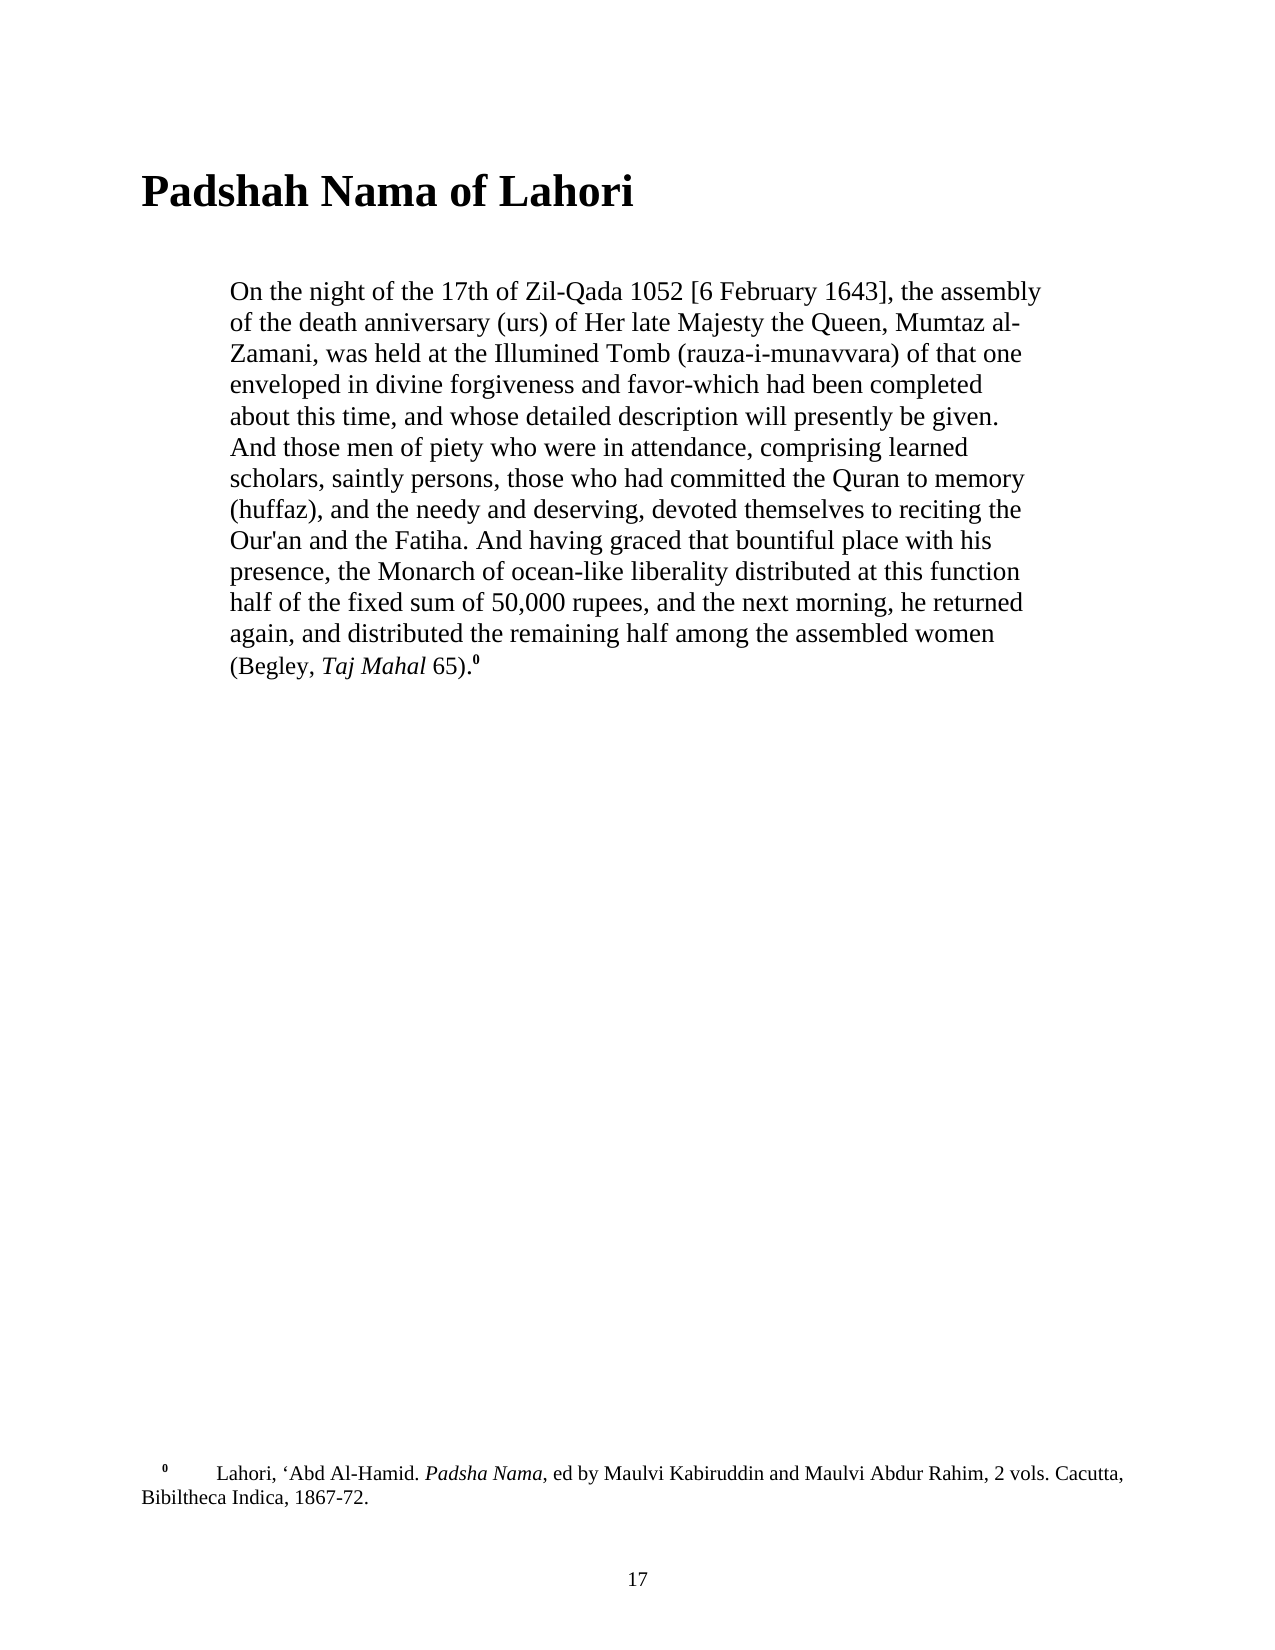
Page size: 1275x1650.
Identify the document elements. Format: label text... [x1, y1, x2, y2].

text On the night of the 17th of Zil-Qada 1052 [6 February 1643], the assembly of the death anniversary (urs) of Her late Majesty the Queen, Mumtaz al-Zamani, was held at the Illumined Tomb (rauza-i-munavvara) of that one enveloped in divine forgiveness and favor-which had been completed about this time, and whose detailed description will presently be given. And those men of piety who were in attendance, comprising learned scholars, saintly persons, those who had committed the Quran to memory (huffaz), and the needy and deserving, devoted themselves to reciting the Our'an and the Fatiha. And having graced that bountiful place with his presence, the Monarch of ocean-like liberality distributed at this function half of the fixed sum of 50,000 rupees, and the next morning, he returned again, and distributed the remaining half among the assembled women (Begley, Taj Mahal 65). [229, 275, 1045, 680]
subtitle Padshah Nama of Lahori [141, 141, 1134, 216]
